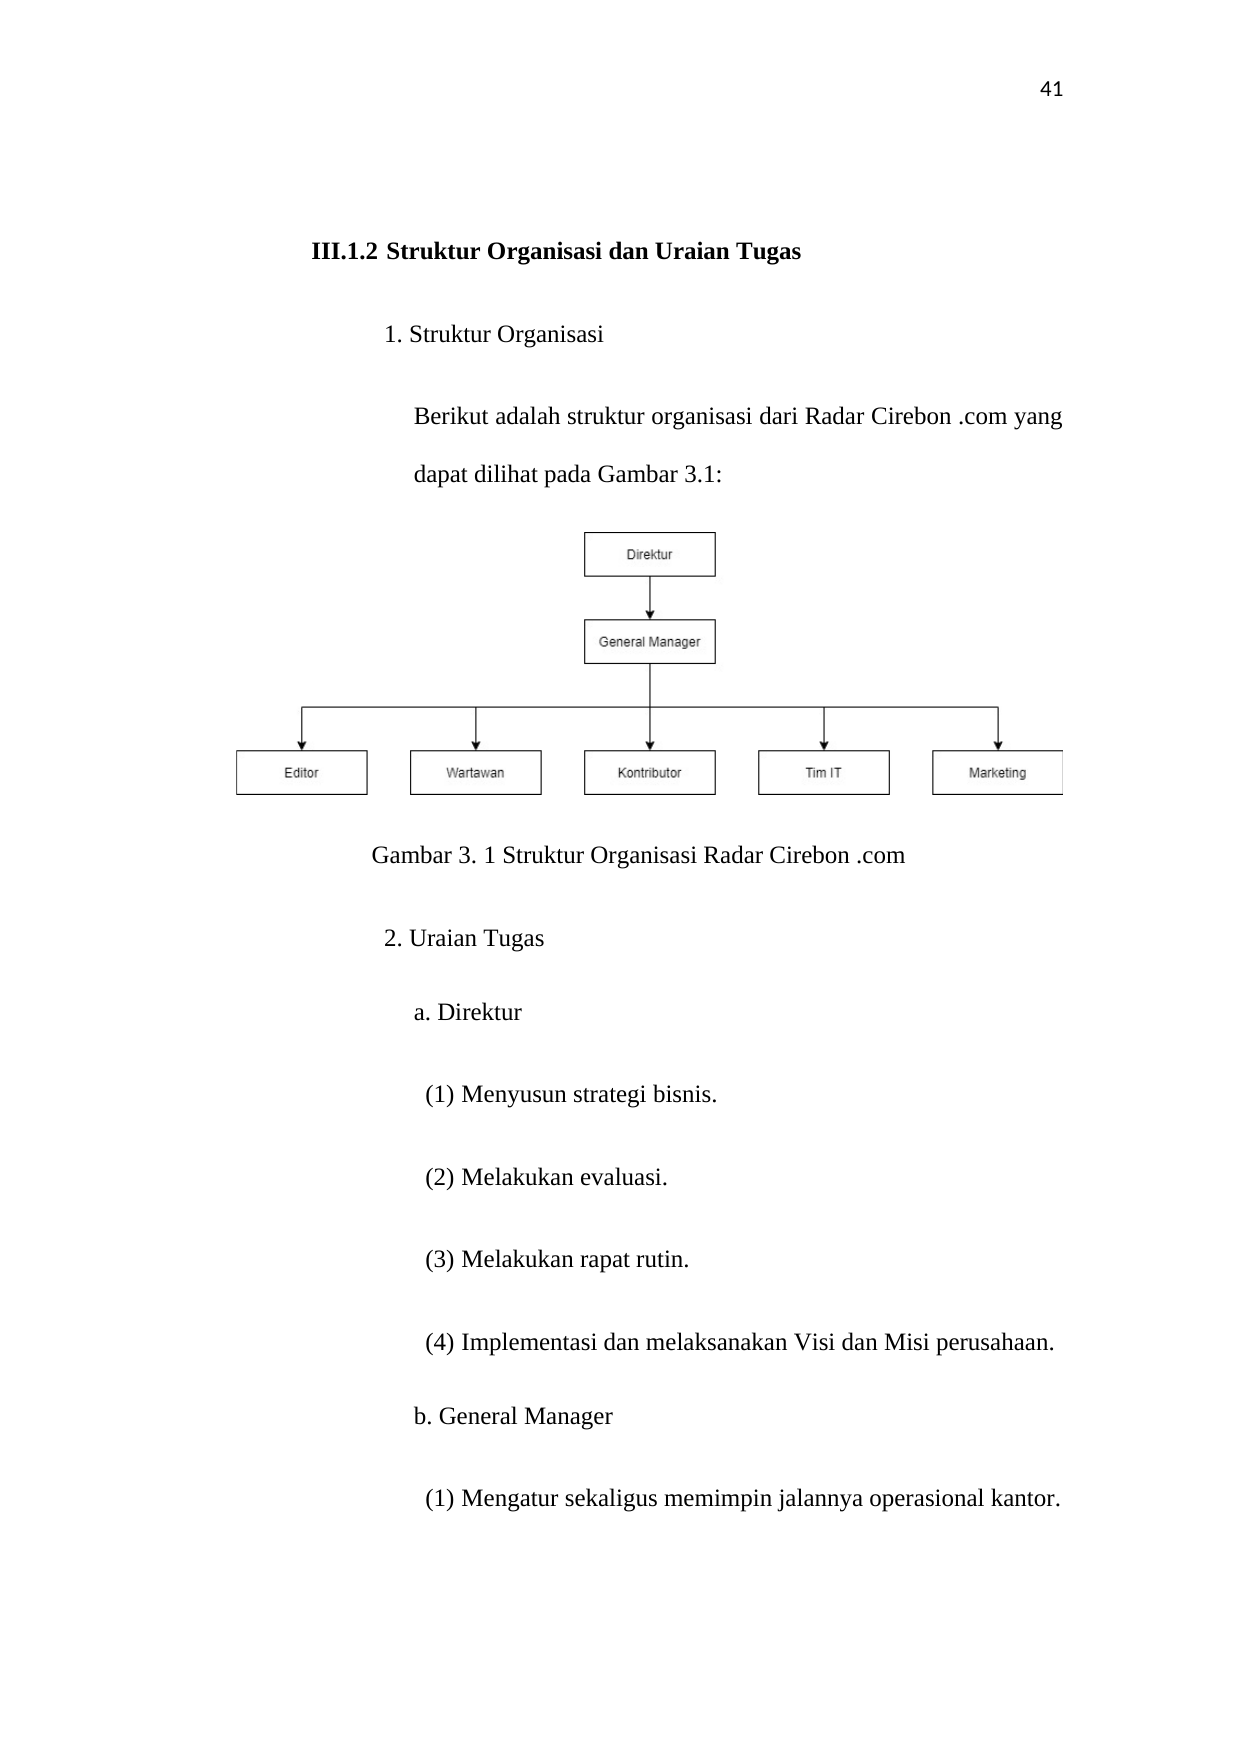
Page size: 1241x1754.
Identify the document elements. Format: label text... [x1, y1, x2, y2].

text Direktur [413, 997, 1063, 1026]
list Berikut adalah struktur organisasi dari Radar Cirebon .com yang dapat dilihat pada Gambar 3.1: [413, 401, 1063, 487]
text Uraian Tugas [384, 923, 1063, 951]
text Implementasi dan melaksanakan Visi dan Misi perusahaan. [425, 1327, 1063, 1356]
text Mengatur sekaligus memimpin jalannya operasional kantor. [425, 1483, 1063, 1512]
text Melakukan evaluasi. [425, 1162, 1063, 1191]
text Struktur Organisasi [384, 319, 1063, 347]
picture [236, 532, 1063, 795]
text Menyusun strategi bisnis. [425, 1079, 1063, 1108]
text General Manager [413, 1401, 1063, 1430]
subtitle Struktur Organisasi dan Uraian Tugas [311, 236, 1063, 265]
text Melakukan rapat rutin. [425, 1244, 1063, 1273]
text Gambar 3. 1 Struktur Organisasi Radar Cirebon .com [214, 840, 1063, 869]
